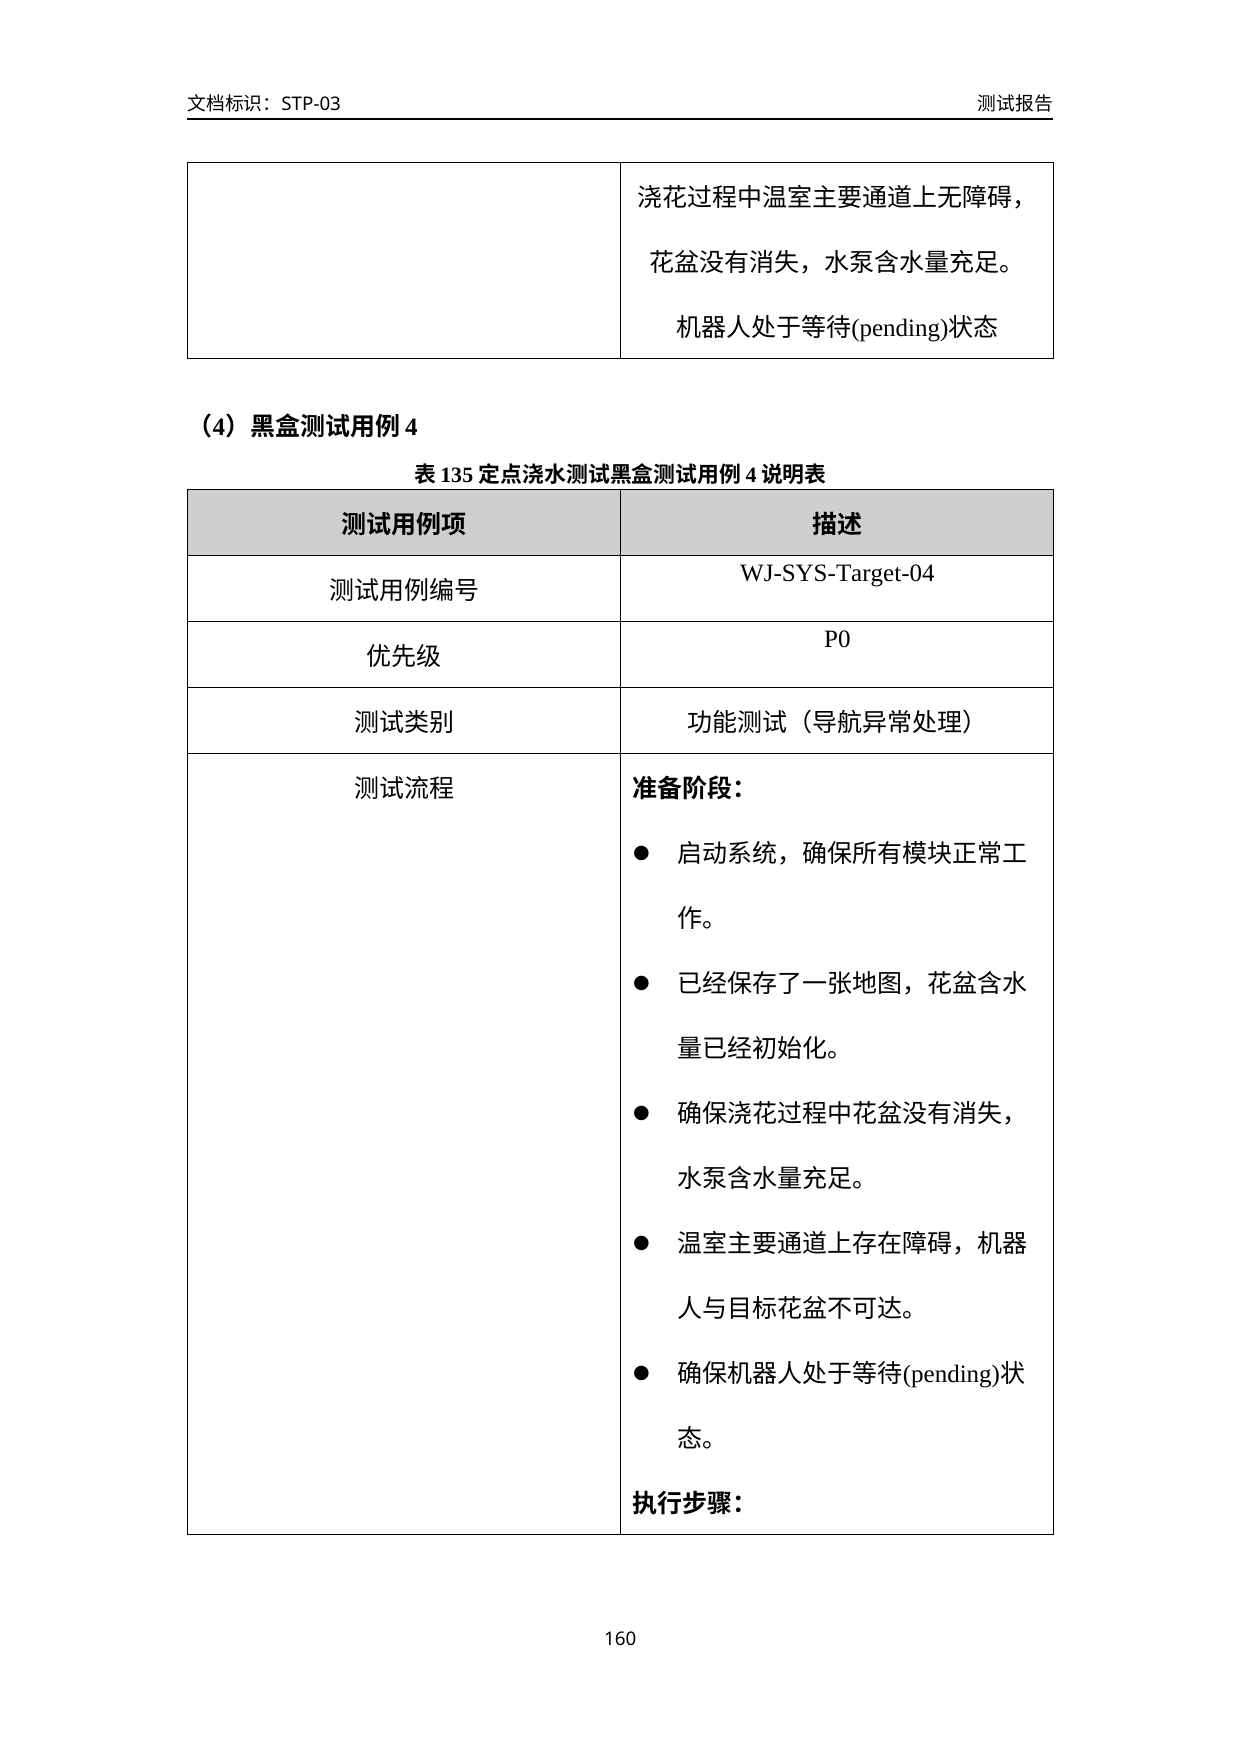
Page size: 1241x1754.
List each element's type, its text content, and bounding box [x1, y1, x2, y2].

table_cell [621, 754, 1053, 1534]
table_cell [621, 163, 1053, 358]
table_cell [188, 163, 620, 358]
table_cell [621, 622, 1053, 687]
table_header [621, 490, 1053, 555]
text （4）黑盒测试用例4 [187, 392, 1053, 457]
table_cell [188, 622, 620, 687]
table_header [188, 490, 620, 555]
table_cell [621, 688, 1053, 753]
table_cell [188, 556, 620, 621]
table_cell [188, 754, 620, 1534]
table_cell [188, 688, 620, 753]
text 表135 定点浇水测试黑盒测试用例4说明表 [187, 457, 1053, 489]
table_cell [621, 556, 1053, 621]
